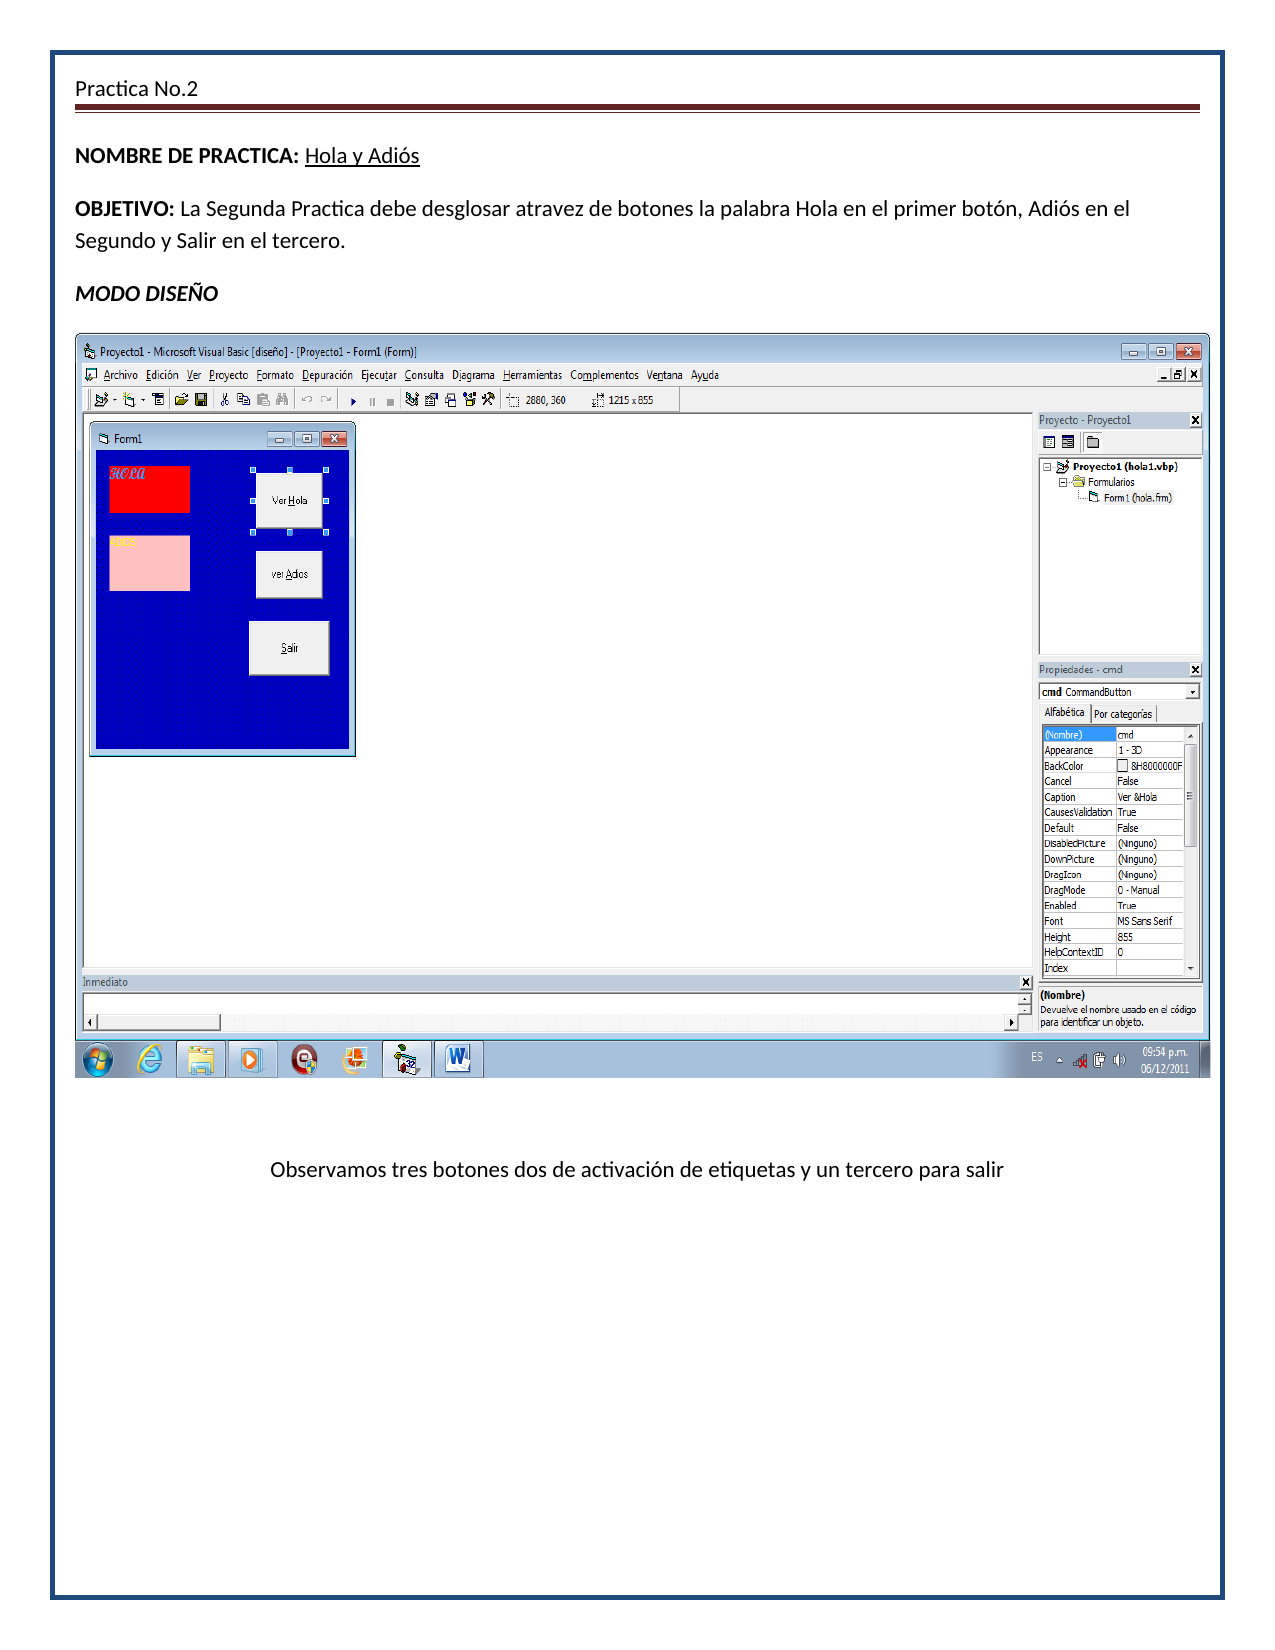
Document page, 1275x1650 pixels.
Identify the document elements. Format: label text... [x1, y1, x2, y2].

text NOMBRE DE PRACTICA: Hola y Adiós [75, 141, 1200, 169]
text Observamos tres botones dos de activación de etiquetas y un tercero para salir [75, 1155, 1200, 1183]
text MODO DISEÑO [75, 279, 1200, 307]
text OBJETIVO: La Segunda Practica debe desglosar atravez de botones la palabra Hola en el primer botón, Adiós en el Segundo y Salir en el tercero. [75, 194, 1200, 254]
picture [75, 332, 1211, 1078]
